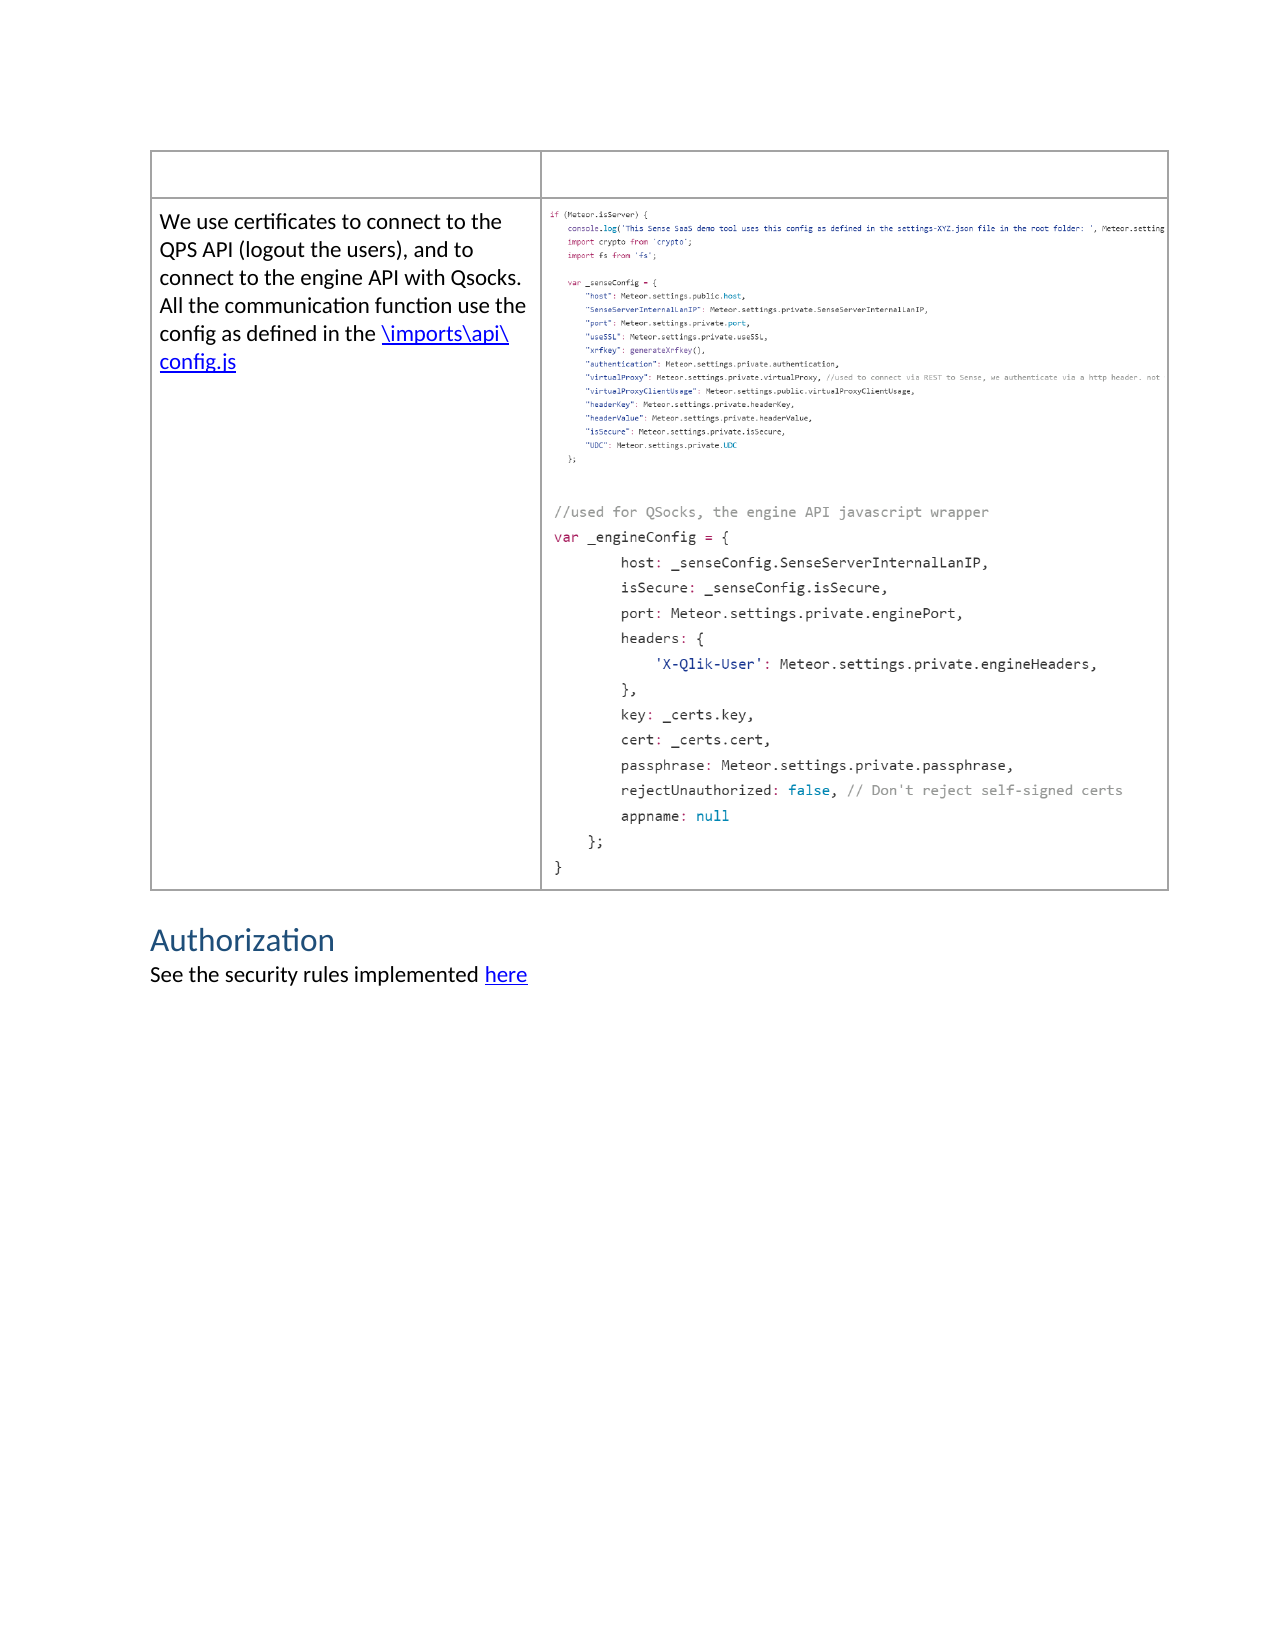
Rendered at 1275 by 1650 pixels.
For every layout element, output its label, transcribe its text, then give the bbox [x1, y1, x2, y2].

text See the security rules implemented here [150, 960, 1125, 988]
table_cell [542, 152, 1167, 197]
picture [548, 207, 1165, 469]
text Authorization [150, 919, 1125, 960]
table_cell [542, 199, 1167, 889]
table_cell We use certificates to connect to the QPS API (logout the users), and to connect to the engine API with Qsocks. All the communication function use the config as defined in the \imports\api\config.js [152, 199, 540, 889]
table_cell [152, 152, 540, 197]
picture [548, 496, 1165, 881]
